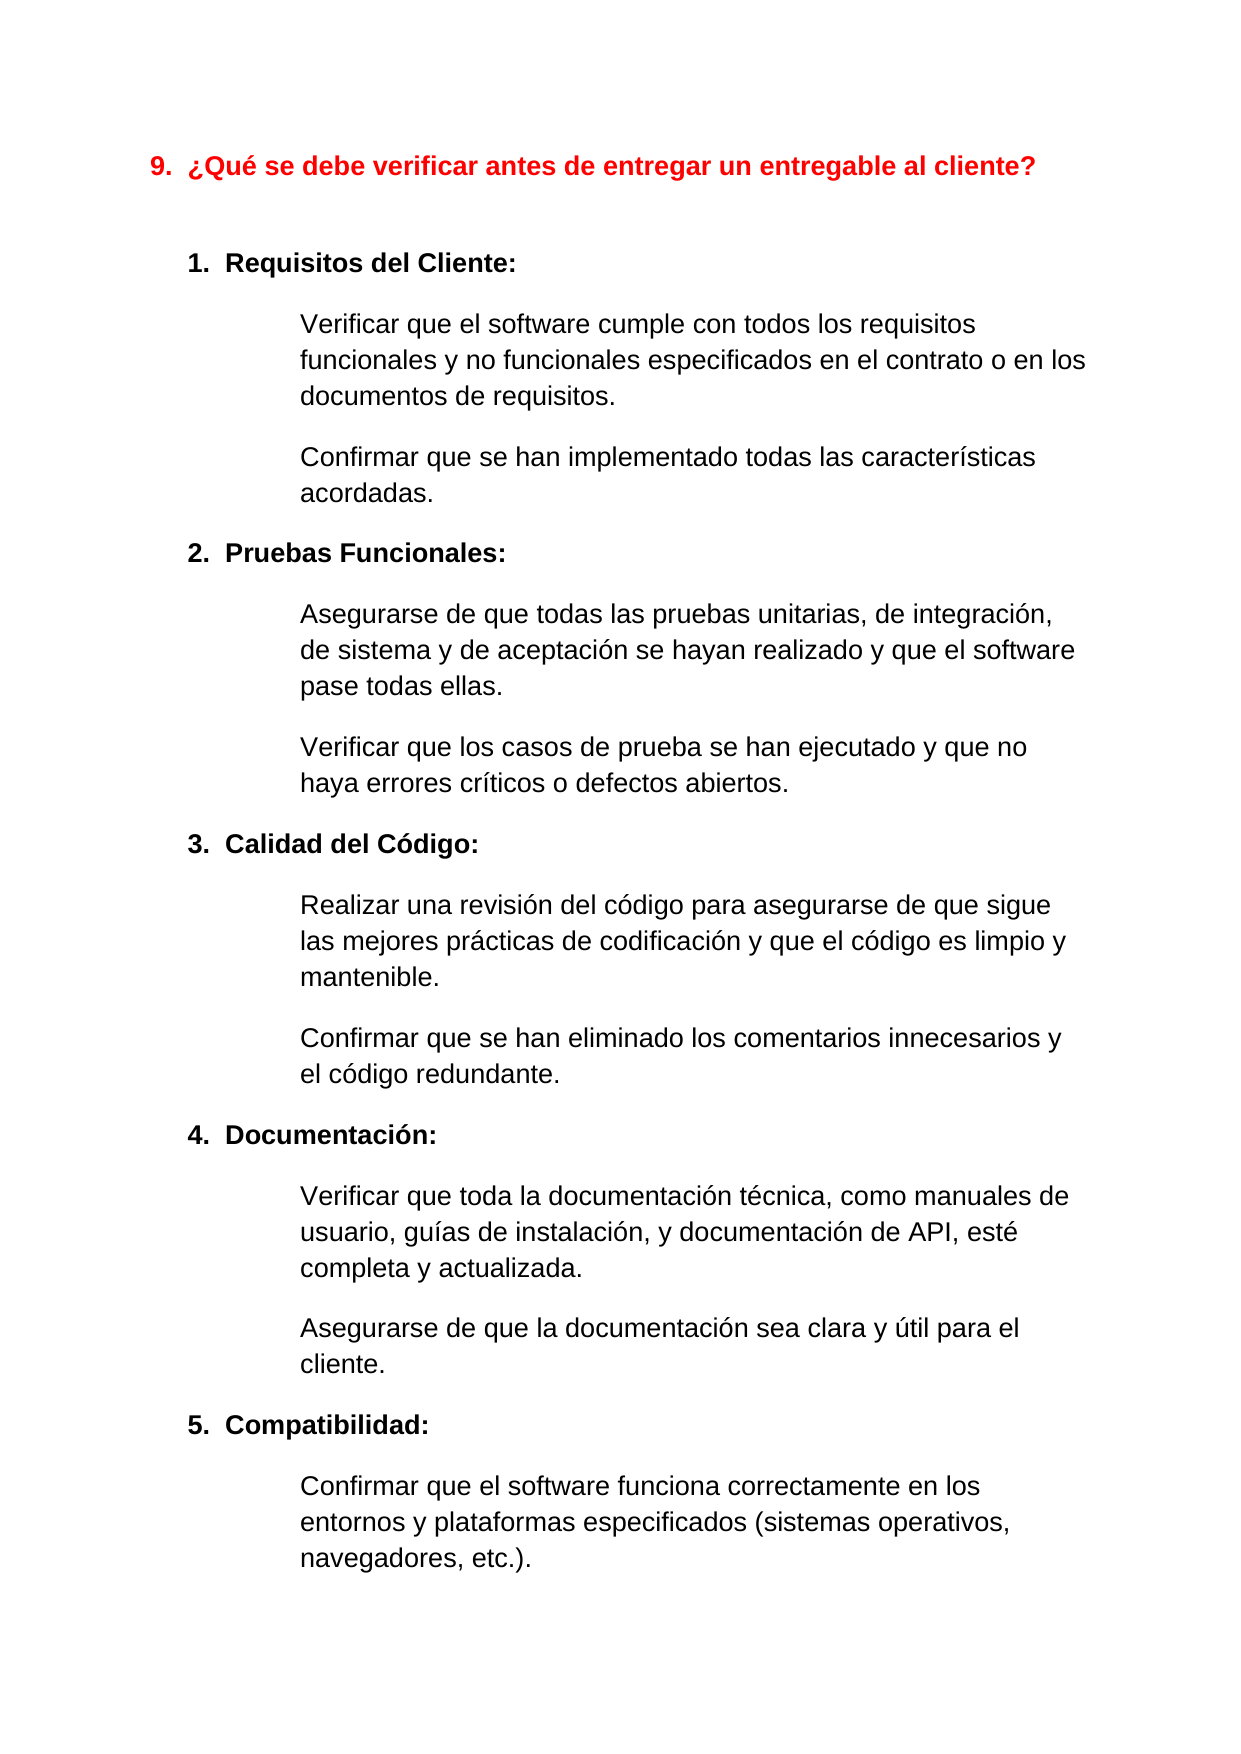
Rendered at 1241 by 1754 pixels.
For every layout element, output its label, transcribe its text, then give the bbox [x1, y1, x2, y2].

text Verificar que toda la documentación técnica, como manuales de usuario, guías de instalación, y documentación de API, esté completa y actualizada. [300, 1180, 1090, 1283]
list Compatibilidad: [187, 1409, 1090, 1441]
list Pruebas Funcionales: [187, 537, 1090, 569]
text Asegurarse de que todas las pruebas unitarias, de integración, de sistema y de aceptación se hayan realizado y que el software pase todas ellas. [300, 598, 1090, 702]
list Calidad del Código: [187, 828, 1090, 859]
text Verificar que los casos de prueba se han ejecutado y que no haya errores críticos o defectos abiertos. [300, 731, 1090, 798]
list Requisitos del Cliente: [187, 247, 1090, 278]
text Confirmar que se han eliminado los comentarios innecesarios y el código redundante. [300, 1022, 1090, 1089]
text Realizar una revisión del código para asegurarse de que sigue las mejores prácticas de codificación y que el código es limpio y mantenible. [300, 889, 1090, 992]
list Documentación: [187, 1119, 1090, 1150]
text 9. ¿Qué se debe verificar antes de entregar un entregable al cliente? [150, 150, 1090, 181]
text Confirmar que se han implementado todas las características acordadas. [300, 441, 1090, 508]
text Confirmar que el software funciona correctamente en los entornos y plataformas especificados (sistemas operativos, navegadores, etc.). [300, 1470, 1090, 1573]
text Asegurarse de que la documentación sea clara y útil para el cliente. [300, 1312, 1090, 1380]
text Verificar que el software cumple con todos los requisitos funcionales y no funcionales especificados en el contrato o en los documentos de requisitos. [300, 308, 1090, 411]
